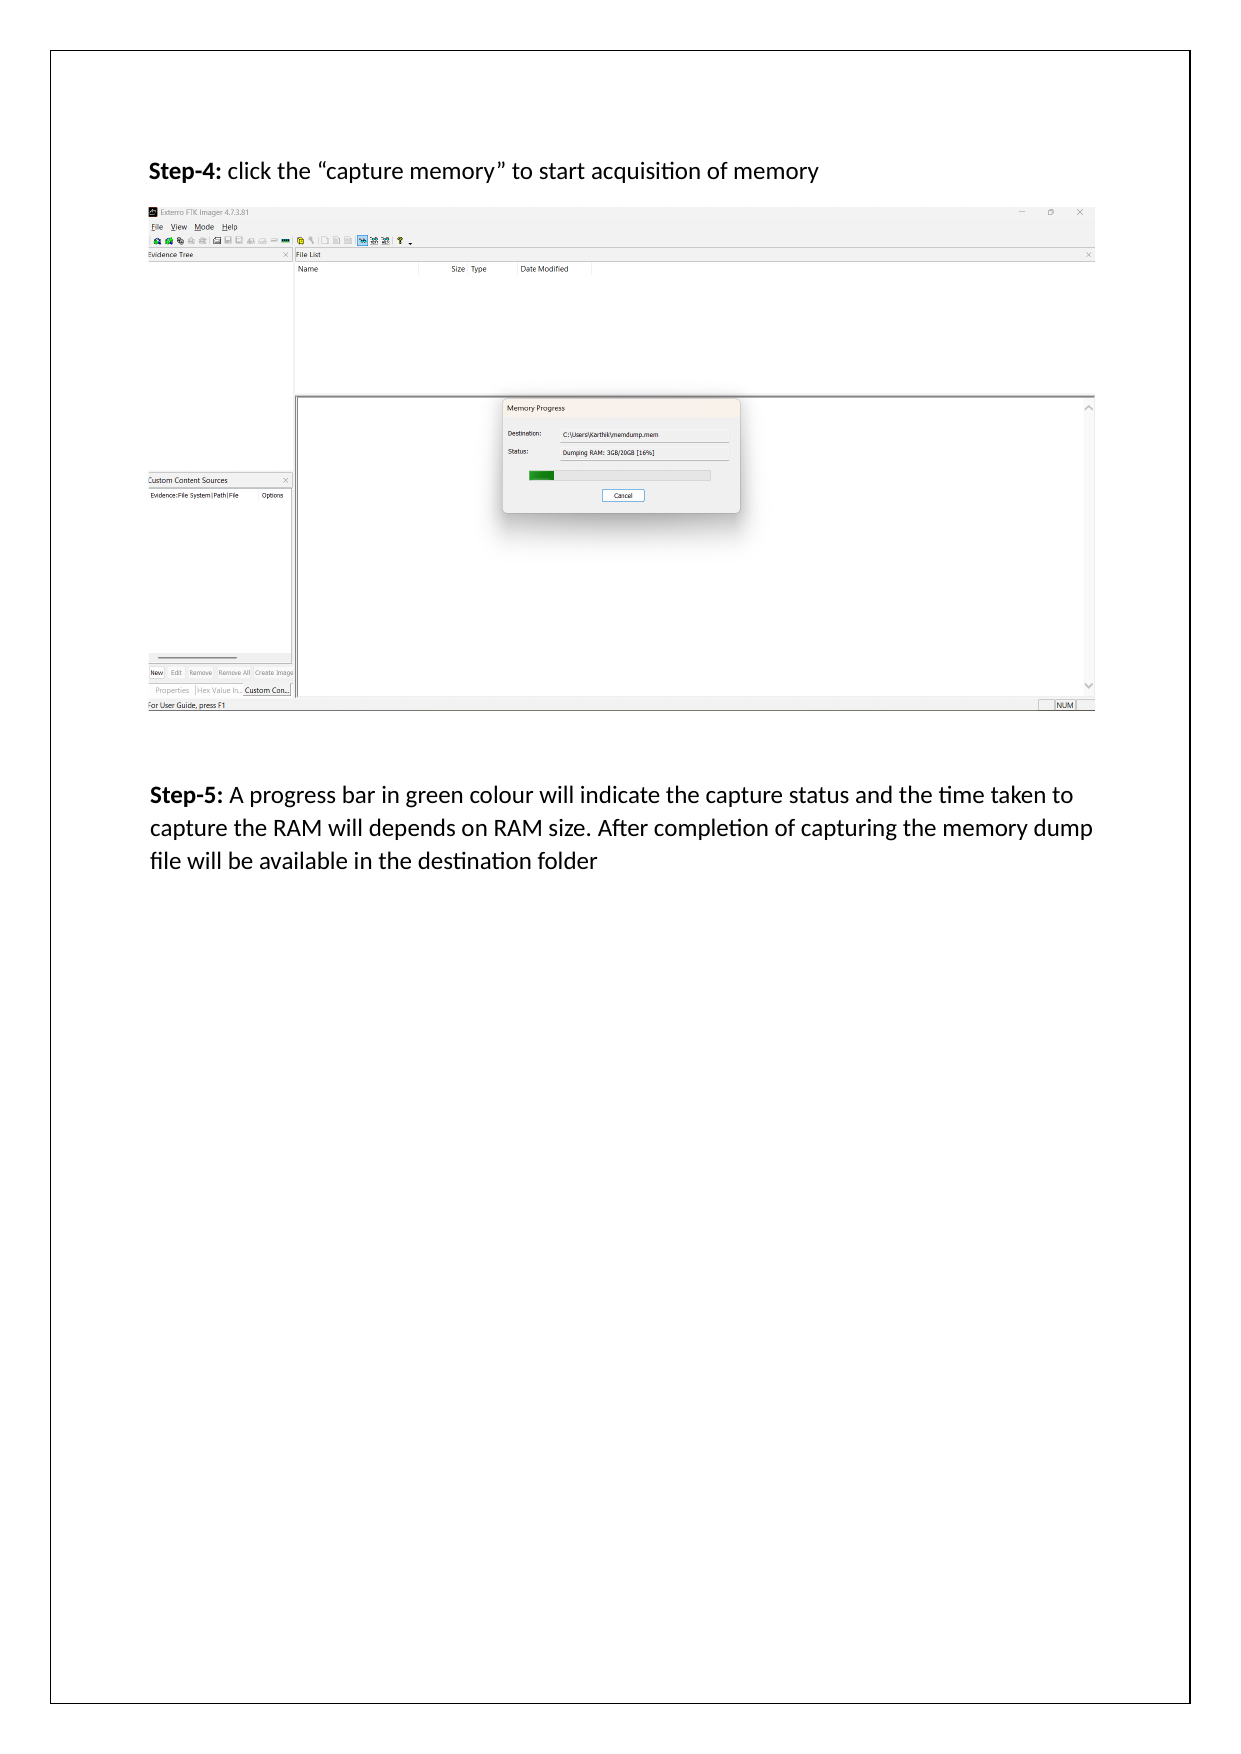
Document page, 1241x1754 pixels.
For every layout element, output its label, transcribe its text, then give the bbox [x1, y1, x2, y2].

picture [148, 207, 1095, 711]
text Step-5: A progress bar in green colour will indicate the capture status and the time taken to capture the RAM will depends on RAM size. After completion of capturing the memory dump file will be available in the destination folder [150, 779, 1096, 876]
text Step-4: click the “capture memory” to start acquisition of memory [148, 155, 1093, 186]
